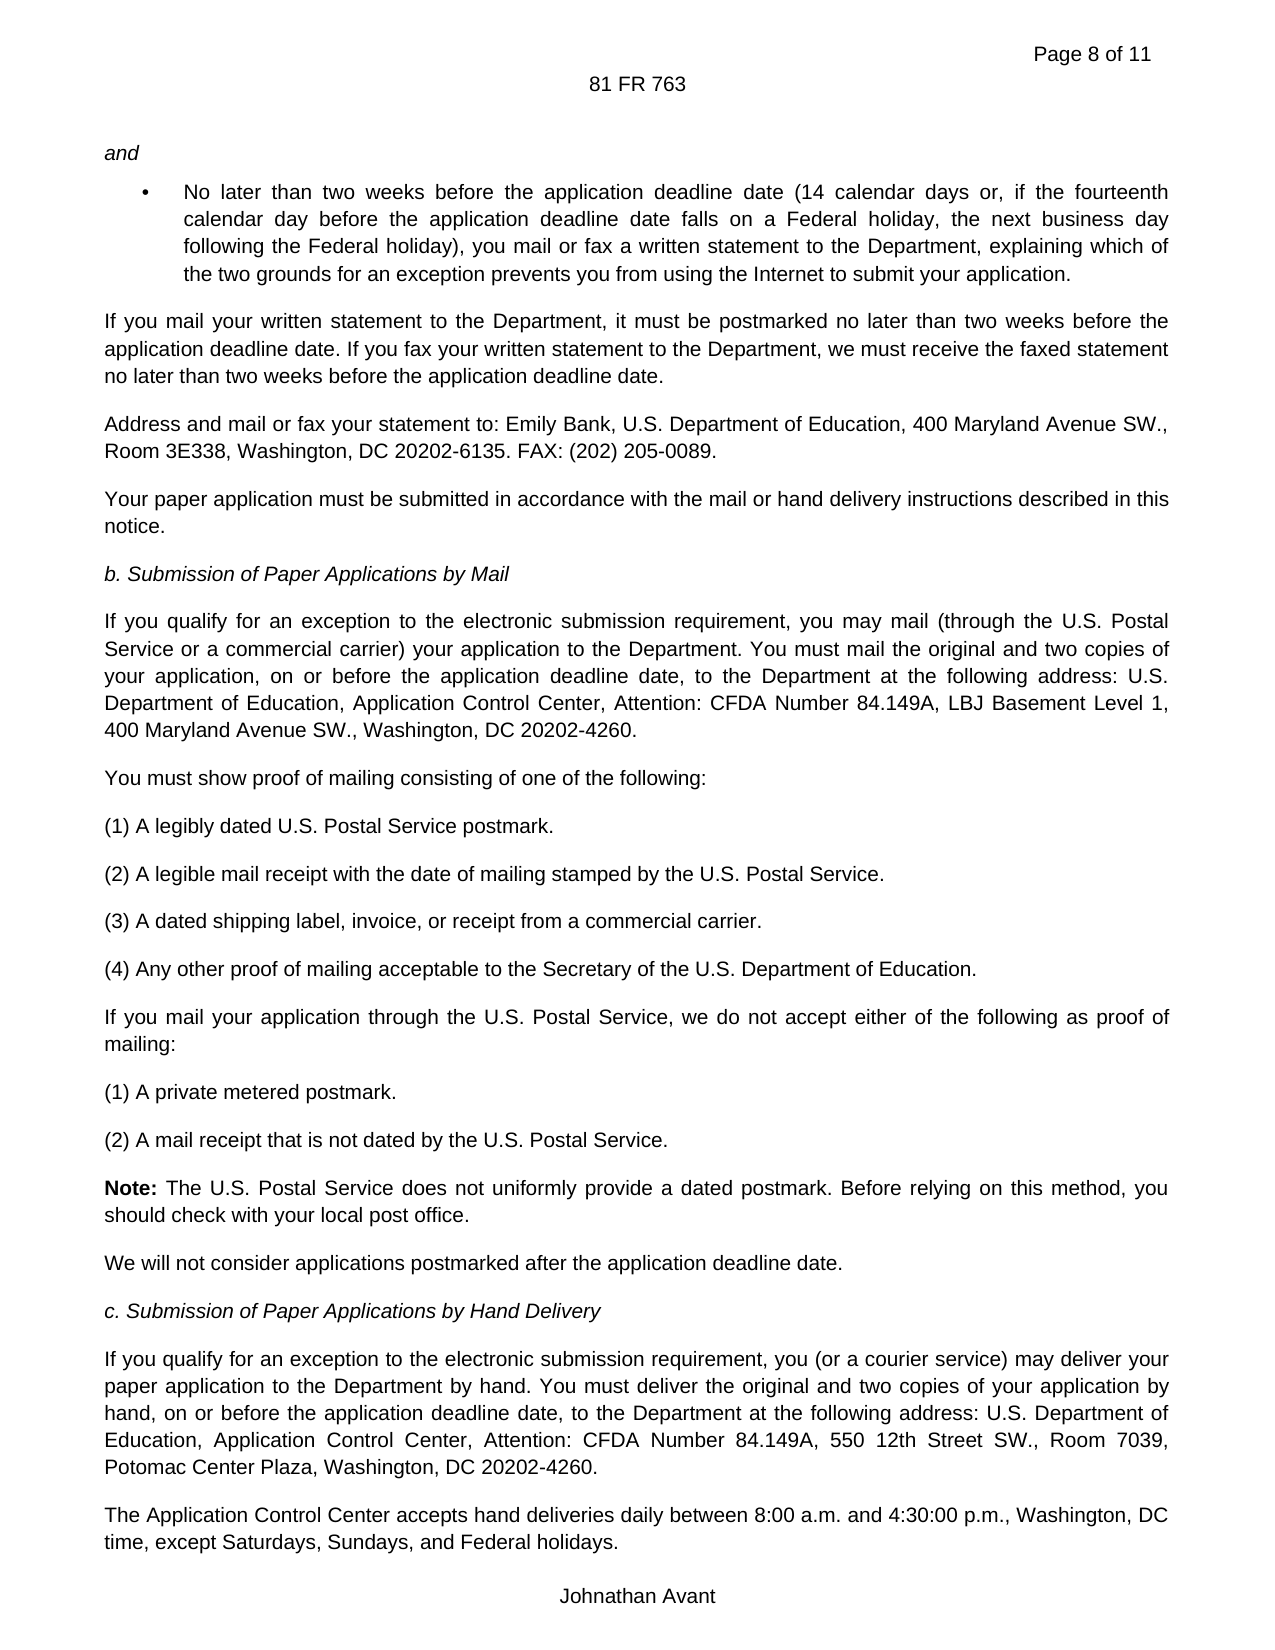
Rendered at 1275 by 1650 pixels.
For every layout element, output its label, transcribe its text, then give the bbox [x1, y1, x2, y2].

text The Application Control Center accepts hand deliveries daily between 8:00 a.m. and 4:30:00 p.m., Washington, DC time, except Saturdays, Sundays, and Federal holidays. [104, 1500, 1171, 1554]
text (1) A legibly dated U.S. Postal Service postmark. [104, 810, 1171, 837]
text c. Submission of Paper Applications by Hand Delivery [104, 1296, 1171, 1323]
text b. Submission of Paper Applications by Mail [104, 558, 1171, 585]
text You must show proof of mailing consisting of one of the following: [104, 762, 1171, 789]
text Address and mail or fax your statement to: Emily Bank, U.S. Department of Education, 400 Maryland Avenue SW., Room 3E338, Washington, DC 20202-6135. FAX: (202) 205-0089. [104, 408, 1171, 462]
text (2) A mail receipt that is not dated by the U.S. Postal Service. [104, 1125, 1171, 1152]
text (1) A private metered postmark. [104, 1077, 1171, 1104]
text (2) A legible mail receipt with the date of mailing stamped by the U.S. Postal Service. [104, 858, 1171, 885]
text and [104, 137, 1171, 164]
text If you mail your written statement to the Department, it must be postmarked no later than two weeks before the application deadline date. If you fax your written statement to the Department, we must receive the faxed statement no later than two weeks before the application deadline date. [104, 306, 1171, 387]
list No later than two weeks before the application deadline date (14 calendar days or, if the fourteenth calendar day before the application deadline date falls on a Federal holiday, the next business day following the Federal holiday), you mail or fax a written statement to the Department, explaining which of the two grounds for an exception prevents you from using the Internet to submit your application. [142, 177, 1171, 285]
text If you qualify for an exception to the electronic submission requirement, you may mail (through the U.S. Postal Service or a commercial carrier) your application to the Department. You must mail the original and two copies of your application, on or before the application deadline date, to the Department at the following address: U.S. Department of Education, Application Control Center, Attention: CFDA Number 84.149A, LBJ Basement Level 1, 400 Maryland Avenue SW., Washington, DC 20202-4260. [104, 606, 1171, 742]
text If you mail your application through the U.S. Postal Service, we do not accept either of the following as proof of mailing: [104, 1002, 1171, 1056]
text We will not consider applications postmarked after the application deadline date. [104, 1248, 1171, 1275]
text Note: The U.S. Postal Service does not uniformly provide a dated postmark. Before relying on this method, you should check with your local post office. [104, 1173, 1171, 1227]
text If you qualify for an exception to the electronic submission requirement, you (or a courier service) may deliver your paper application to the Department by hand. You must deliver the original and two copies of your application by hand, on or before the application deadline date, to the Department at the following address: U.S. Department of Education, Application Control Center, Attention: CFDA Number 84.149A, 550 12th Street SW., Room 7039, Potomac Center Plaza, Washington, DC 20202-4260. [104, 1344, 1171, 1479]
text (3) A dated shipping label, invoice, or receipt from a commercial carrier. [104, 906, 1171, 933]
text Your paper application must be submitted in accordance with the mail or hand delivery instructions described in this notice. [104, 483, 1171, 537]
text (4) Any other proof of mailing acceptable to the Secretary of the U.S. Department of Education. [104, 954, 1171, 981]
